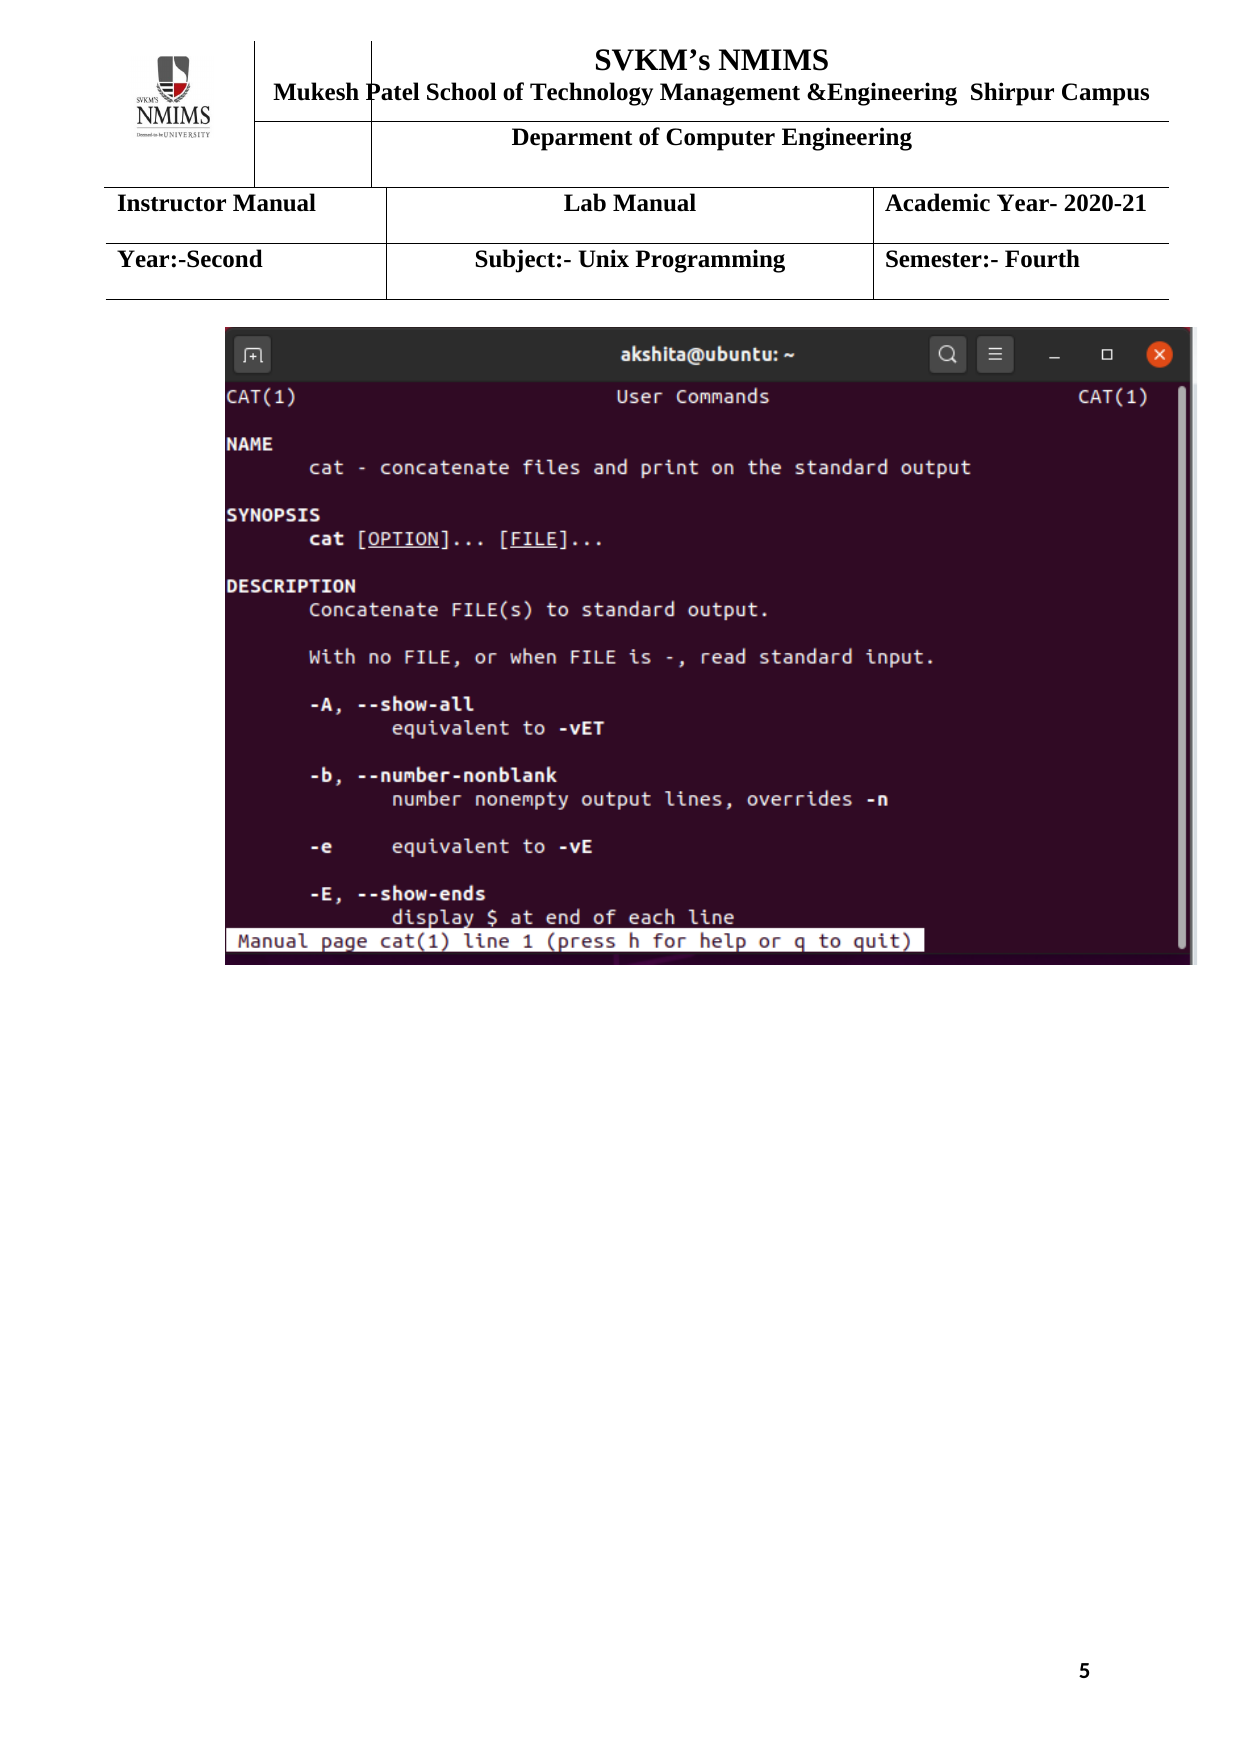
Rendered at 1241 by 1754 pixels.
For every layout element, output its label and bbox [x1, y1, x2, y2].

picture [225, 327, 1198, 965]
picture [129, 56, 214, 138]
